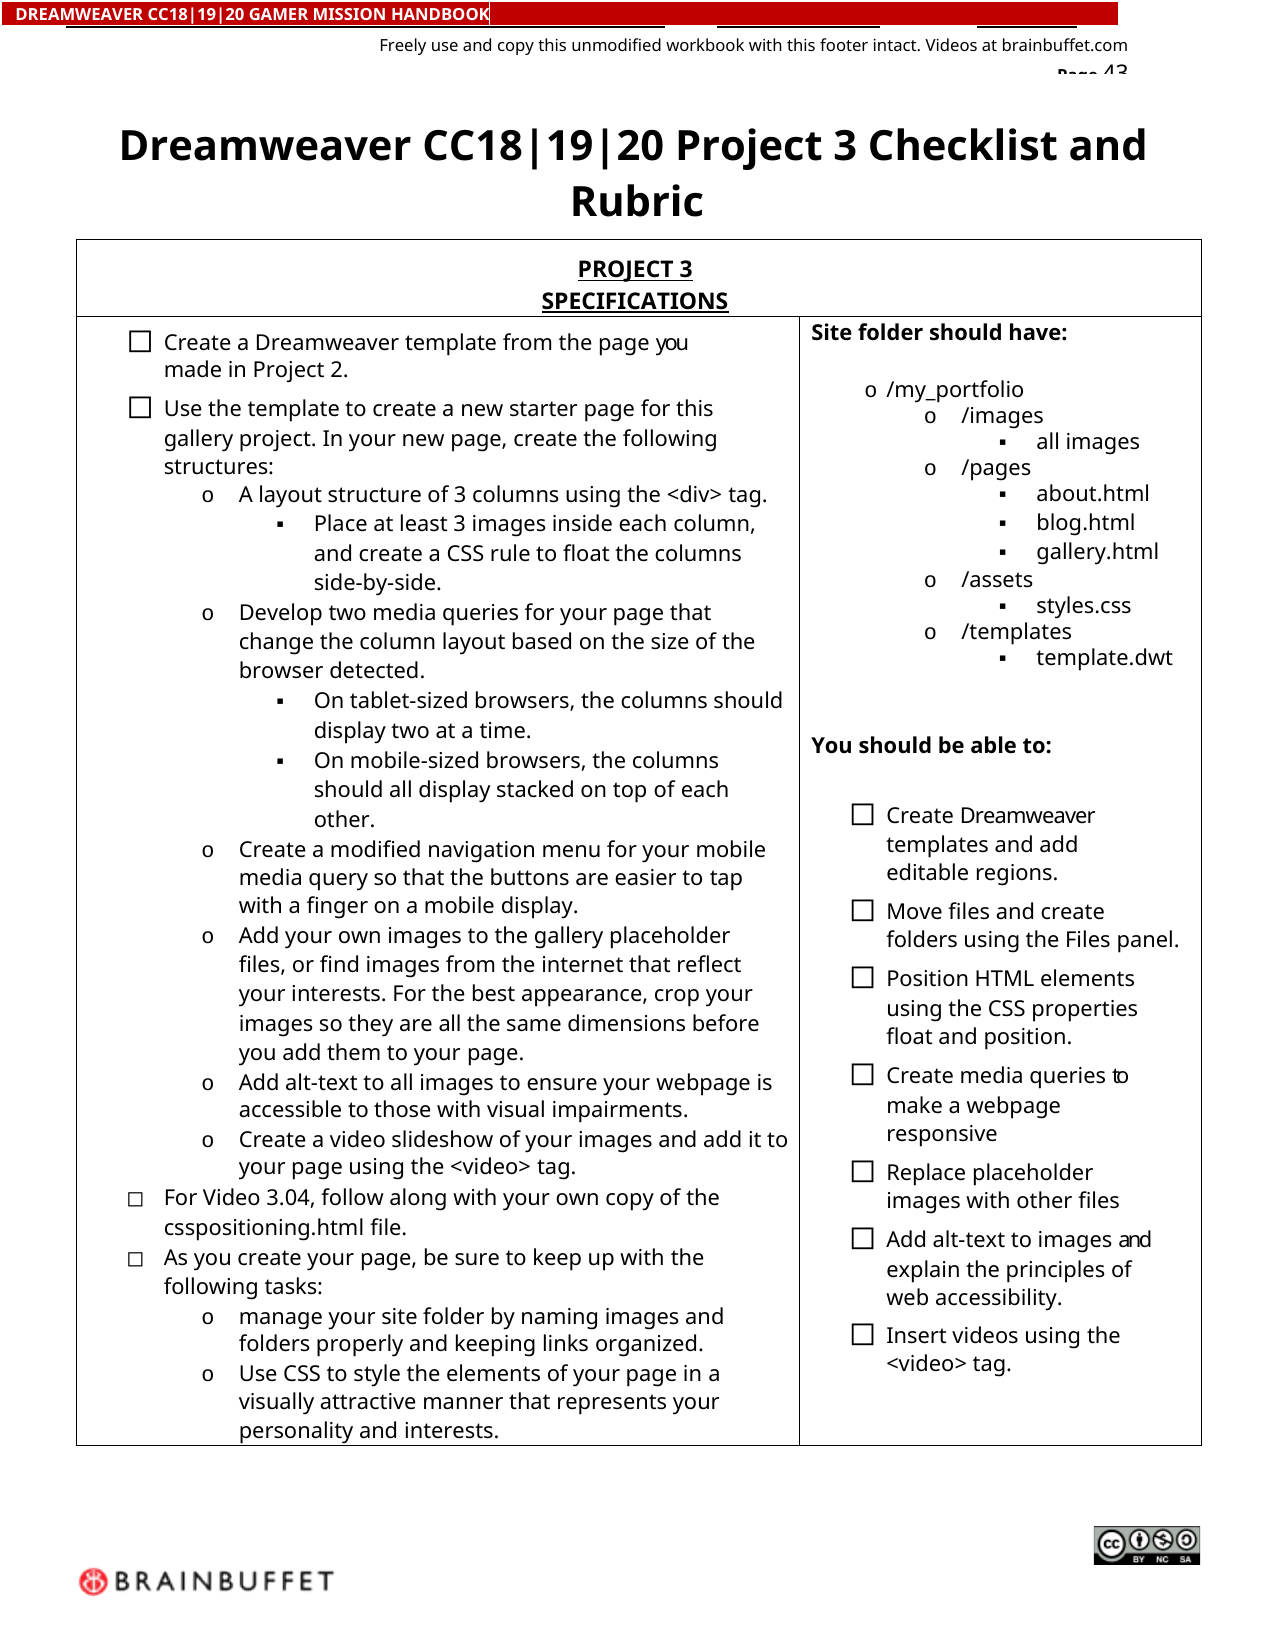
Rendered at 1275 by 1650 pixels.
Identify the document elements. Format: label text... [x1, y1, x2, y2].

table_cell Create a Dreamweaver template from the page you made in Project 2. Use the template to create a new starter page for this gallery project. In your new page, create the following structures: A layout structure of 3 columns using the <div> tag. Place at least 3 images inside each column, and create a CSS rule to float the columns side-by-side. Develop two media queries for your page that change the column layout based on the size of the browser detected. On tablet-sized browsers, the columns should display two at a time. On mobile-sized browsers, the columns should all display stacked on top of each other. Create a modified navigation menu for your mobile media query so that the buttons are easier to tap with a finger on a mobile display. Add your own images to the gallery placeholder files, or find images from the internet that reflect your interests. For the best appearance, crop your images so they are all the same dimensions before you add them to your page. Add alt-text to all images to ensure your webpage is accessible to those with visual impairments. Create a video slideshow of your images and add it to your page using the <video> tag. For Video 3.04, follow along with your own copy of the csspositioning.html file. As you create your page, be sure to keep up with the following tasks: manage your site folder by naming images and folders properly and keeping links organized. Use CSS to style the elements of your page in a visually attractive manner that represents your personality and interests. [77, 317, 799, 1444]
picture [1093, 1526, 1200, 1565]
picture [71, 1562, 344, 1603]
table_cell Site folder should have: /my_portfolio /images all images /pages about.html blog.html gallery.html /assets styles.css /templates template.dwt You should be able to: Create Dreamweaver templates and add editable regions. Move files and create folders using the Files panel. Position HTML elements using the CSS properties float and position. Create media queries to make a webpage responsive Replace placeholder images with other files Add alt-text to images and explain the principles of web accessibility. Insert videos using the <video> tag. [800, 317, 1201, 1444]
subtitle Dreamweaver CC18|19|20 Project 3 Checklist and Rubric [118, 116, 1149, 229]
table_header PROJECT 3 SPECIFICATIONS [77, 240, 1201, 316]
